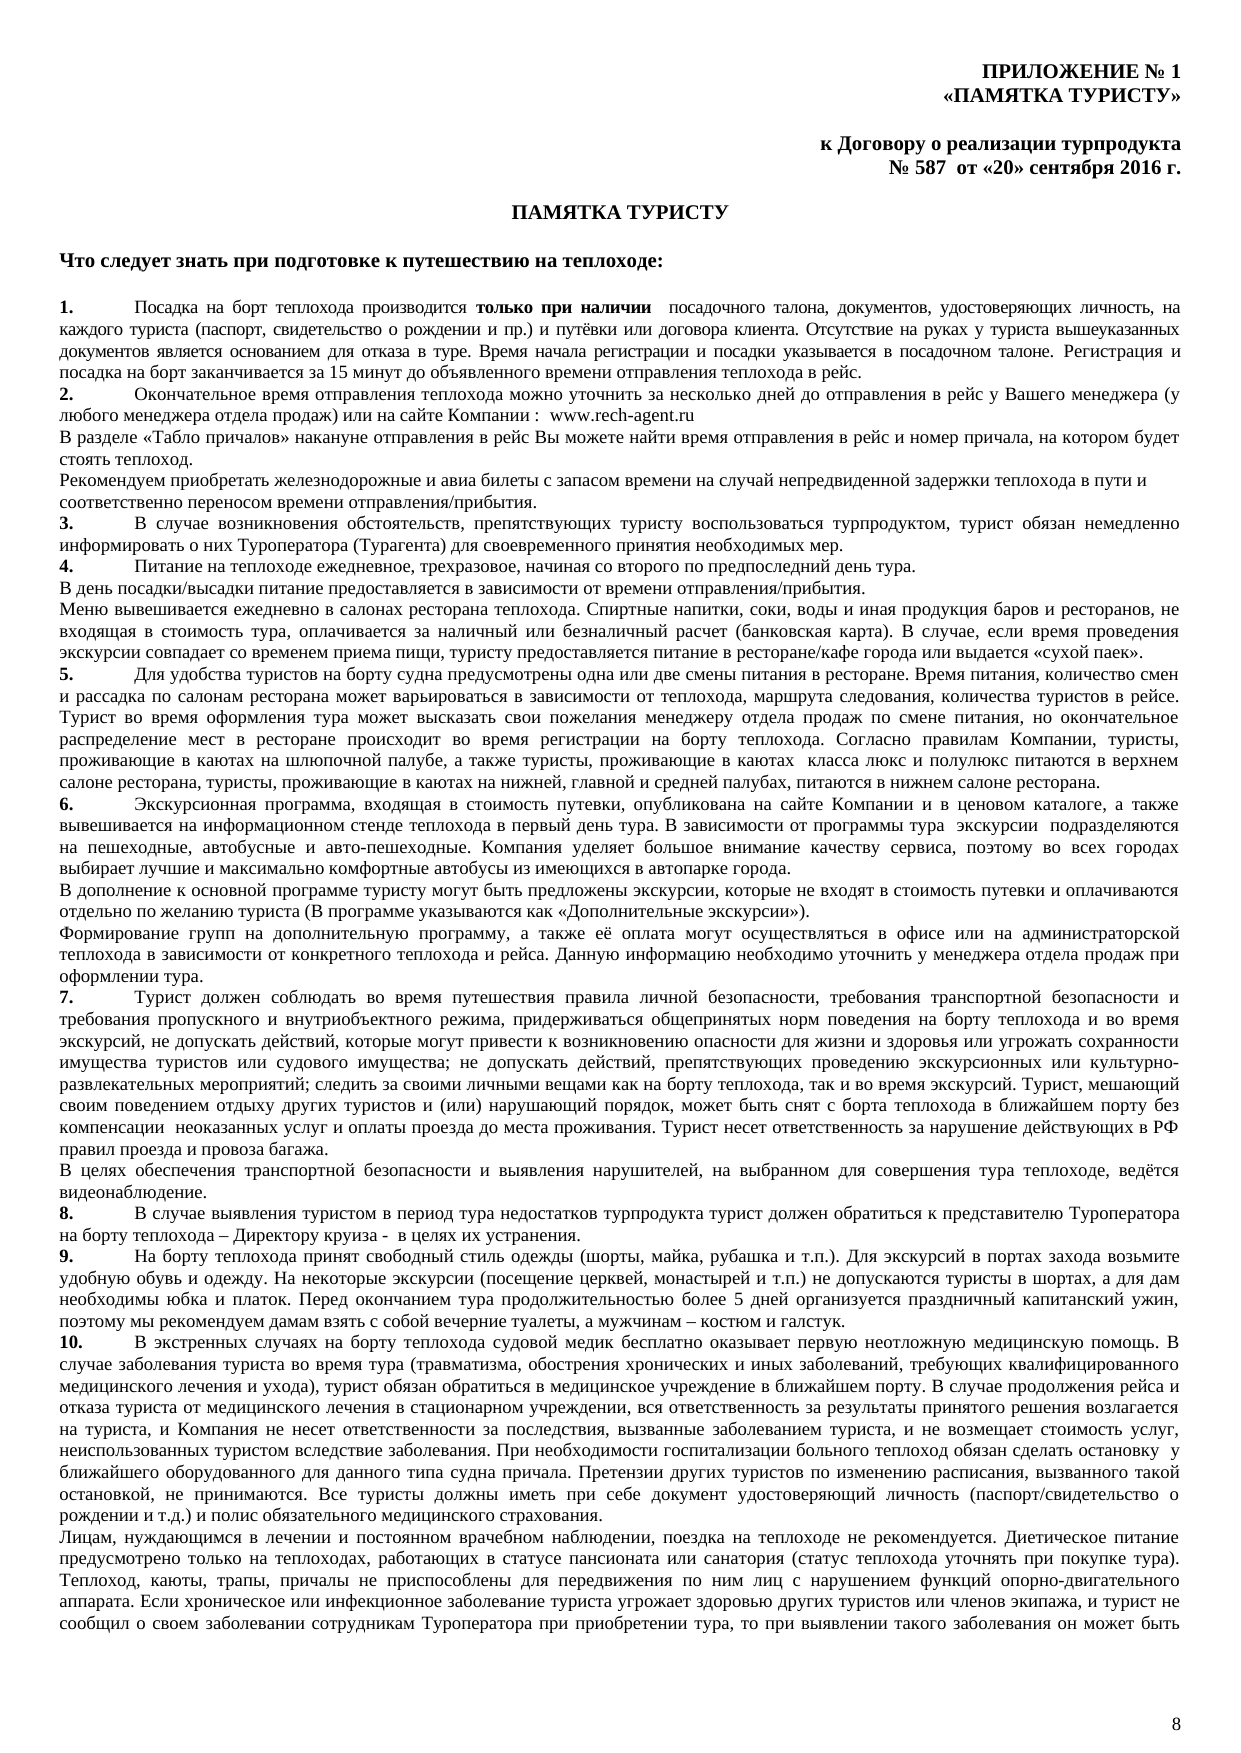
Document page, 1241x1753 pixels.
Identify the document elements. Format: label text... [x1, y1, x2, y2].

text В дополнение к основной программе туристу могут быть предложены экскурсии, которые не входят в стоимость путевки и оплачиваются отдельно по желанию туриста (В программе указываются как «Дополнительные экскурсии»). [59, 879, 1181, 922]
list Посадка на борт теплохода производится только при наличии посадочного талона, документов, удостоверяющих личность, на каждого туриста (паспорт, свидетельство о рождении и пр.) и путёвки или договора клиента. Отсутствие на руках у туриста вышеуказанных документов является основанием для отказа в туре. Время начала регистрации и посадки указывается в посадочном талоне. Регистрация и посадка на борт заканчивается за 15 минут до объявленного времени отправления теплохода в рейс. [59, 296, 1181, 383]
text ПРИЛОЖЕНИЕ № 1 [59, 59, 1181, 83]
list На борту теплохода принят свободный стиль одежды (шорты, майка, рубашка и т.п.). Для экскурсий в портах захода возьмите удобную обувь и одежду. На некоторые экскурсии (посещение церквей, монастырей и т.п.) не допускаются туристы в шортах, а для дам необходимы юбка и платок. Перед окончанием тура продолжительностью более 5 дней организуется праздничный капитанский ужин, поэтому мы рекомендуем дамам взять с собой вечерние туалеты, а мужчинам – костюм и галстук. [59, 1245, 1181, 1331]
list В экстренных случаях на борту теплохода судовой медик бесплатно оказывает первую неотложную медицинскую помощь. В случае заболевания туриста во время тура (травматизма, обострения хронических и иных заболеваний, требующих квалифицированного медицинского лечения и ухода), турист обязан обратиться в медицинское учреждение в ближайшем порту. В случае продолжения рейса и отказа туриста от медицинского лечения в стационарном учреждении, вся ответственность за результаты принятого решения возлагается на туриста, и Компания не несет ответственности за последствия, вызванные заболеванием туриста, и не возмещает стоимость услуг, неиспользованных туристом вследствие заболевания. При необходимости госпитализации больного теплоход обязан сделать остановку у ближайшего оборудованного для данного типа судна причала. Претензии других туристов по изменению расписания, вызванного такой остановкой, не принимаются. Все туристы должны иметь при себе документ удостоверяющий личность (паспорт/свидетельство о рождении и т.д.) и полис обязательного медицинского страхования. [59, 1331, 1181, 1526]
text Что следует знать при подготовке к путешествию на теплоходе: [59, 248, 1181, 272]
list Экскурсионная программа, входящая в стоимость путевки, опубликована на сайте Компании и в ценовом каталоге, а также вывешивается на информационном стенде теплохода в первый день тура. В зависимости от программы тура экскурсии подразделяются на пешеходные, автобусные и авто-пешеходные. Компания уделяет большое внимание качеству сервиса, поэтому во всех городах выбирает лучшие и максимально комфортные автобусы из имеющихся в автопарке города. [59, 792, 1181, 879]
list В случае выявления туристом в период тура недостатков турпродукта турист должен обратиться к представителю Туроператора на борту теплохода – Директору круиза - в целях их устранения. [59, 1202, 1181, 1245]
list Турист должен соблюдать во время путешествия правила личной безопасности, требования транспортной безопасности и требования пропускного и внутриобъектного режима, придерживаться общепринятых норм поведения на борту теплохода и во время экскурсий, не допускать действий, которые могут привести к возникновению опасности для жизни и здоровья или угрожать сохранности имущества туристов или судового имущества; не допускать действий, препятствующих проведению экскурсионных или культурно-развлекательных мероприятий; следить за своими личными вещами как на борту теплохода, так и во время экскурсий. Турист, мешающий своим поведением отдыху других туристов и (или) нарушающий порядок, может быть снят с борта теплохода в ближайшем порту без компенсации неоказанных услуг и оплаты проезда до места проживания. Турист несет ответственность за нарушение действующих в РФ правил проезда и провоза багажа. [59, 986, 1181, 1159]
text В разделе «Табло причалов» накануне отправления в рейс Вы можете найти время отправления в рейс и номер причала, на котором будет стоять теплоход. [59, 426, 1181, 469]
list Для удобства туристов на борту судна предусмотрены одна или две смены питания в ресторане. Время питания, количество смен и рассадка по салонам ресторана может варьироваться в зависимости от теплохода, маршрута следования, количества туристов в рейсе. Турист во время оформления тура может высказать свои пожелания менеджеру отдела продаж по смене питания, но окончательное распределение мест в ресторане происходит во время регистрации на борту теплохода. Согласно правилам Компании, туристы, проживающие в каютах на шлюпочной палубе, а также туристы, проживающие в каютах класса люкс и полулюкс питаются в верхнем салоне ресторана, туристы, проживающие в каютах на нижней, главной и средней палубах, питаются в нижнем салоне ресторана. [59, 663, 1181, 792]
text В целях обеспечения транспортной безопасности и выявления нарушителей, на выбранном для совершения тура теплоходе, ведётся видеонаблюдение. [59, 1159, 1181, 1202]
text «ПАМЯТКА ТУРИСТУ» [59, 83, 1181, 107]
text к Договору о реализации турпродукта [59, 131, 1181, 155]
text Меню вывешивается ежедневно в салонах ресторана теплохода. Спиртные напитки, соки, воды и иная продукция баров и ресторанов, не входящая в стоимость тура, оплачивается за наличный или безналичный расчет (банковская карта). В случае, если время проведения экскурсии совпадает со временем приема пищи, туристу предоставляется питание в ресторане/кафе города или выдается «сухой паек». [59, 598, 1181, 663]
text Рекомендуем приобретать железнодорожные и авиа билеты с запасом времени на случай непредвиденной задержки теплохода в пути и соответственно переносом времени отправления/прибытия. [59, 469, 1181, 512]
list Окончательное время отправления теплохода можно уточнить за несколько дней до отправления в рейс у Вашего менеджера (у любого менеджера отдела продаж) или на сайте Компании : www.rech-agent.ru [59, 383, 1181, 426]
subtitle ПАМЯТКА ТУРИСТУ [59, 200, 1181, 224]
text Формирование групп на дополнительную программу, а также её оплата могут осуществляться в офисе или на администраторской теплохода в зависимости от конкретного теплохода и рейса. Данную информацию необходимо уточнить у менеджера отдела продаж при оформлении тура. [59, 922, 1181, 986]
text В день посадки/высадки питание предоставляется в зависимости от времени отправления/прибытия. [59, 577, 1181, 598]
list В случае возникновения обстоятельств, препятствующих туристу воспользоваться турпродуктом, турист обязан немедленно информировать о них Туроператора (Турагента) для своевременного принятия необходимых мер. [59, 512, 1181, 555]
text № 587 от «20» сентября 2016 г. [59, 155, 1181, 179]
list Питание на теплоходе ежедневное, трехразовое, начиная со второго по предпоследний день тура. [59, 555, 1181, 577]
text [59, 1526, 1181, 1633]
